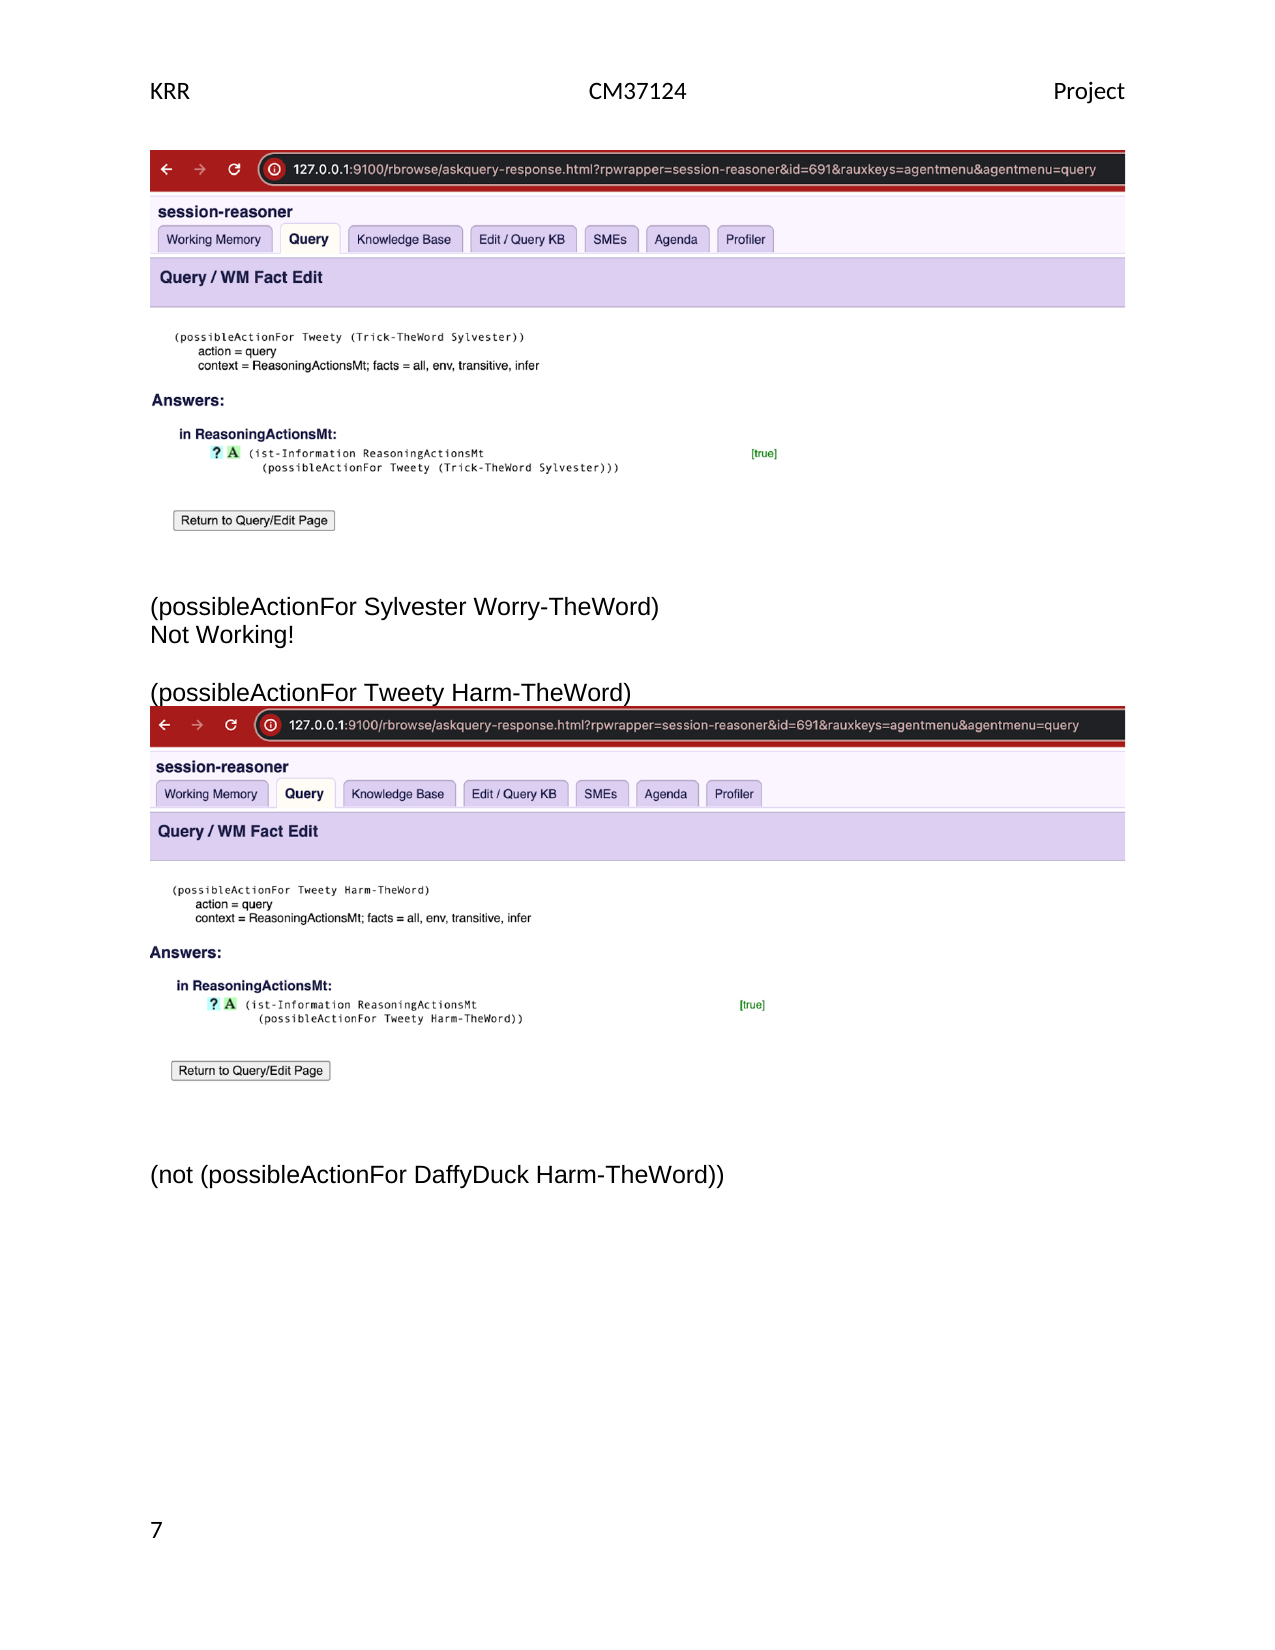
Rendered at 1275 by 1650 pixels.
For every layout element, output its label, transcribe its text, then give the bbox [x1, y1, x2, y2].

picture [150, 150, 1125, 563]
text Not Working! [150, 620, 1125, 649]
text (possibleActionFor Tweety Harm-TheWord) [150, 678, 1125, 706]
text (possibleActionFor Sylvester Worry-TheWord) [150, 591, 1125, 620]
picture [150, 706, 1125, 1132]
text (not (possibleActionFor DaffyDuck Harm-TheWord)) [150, 1160, 1125, 1189]
